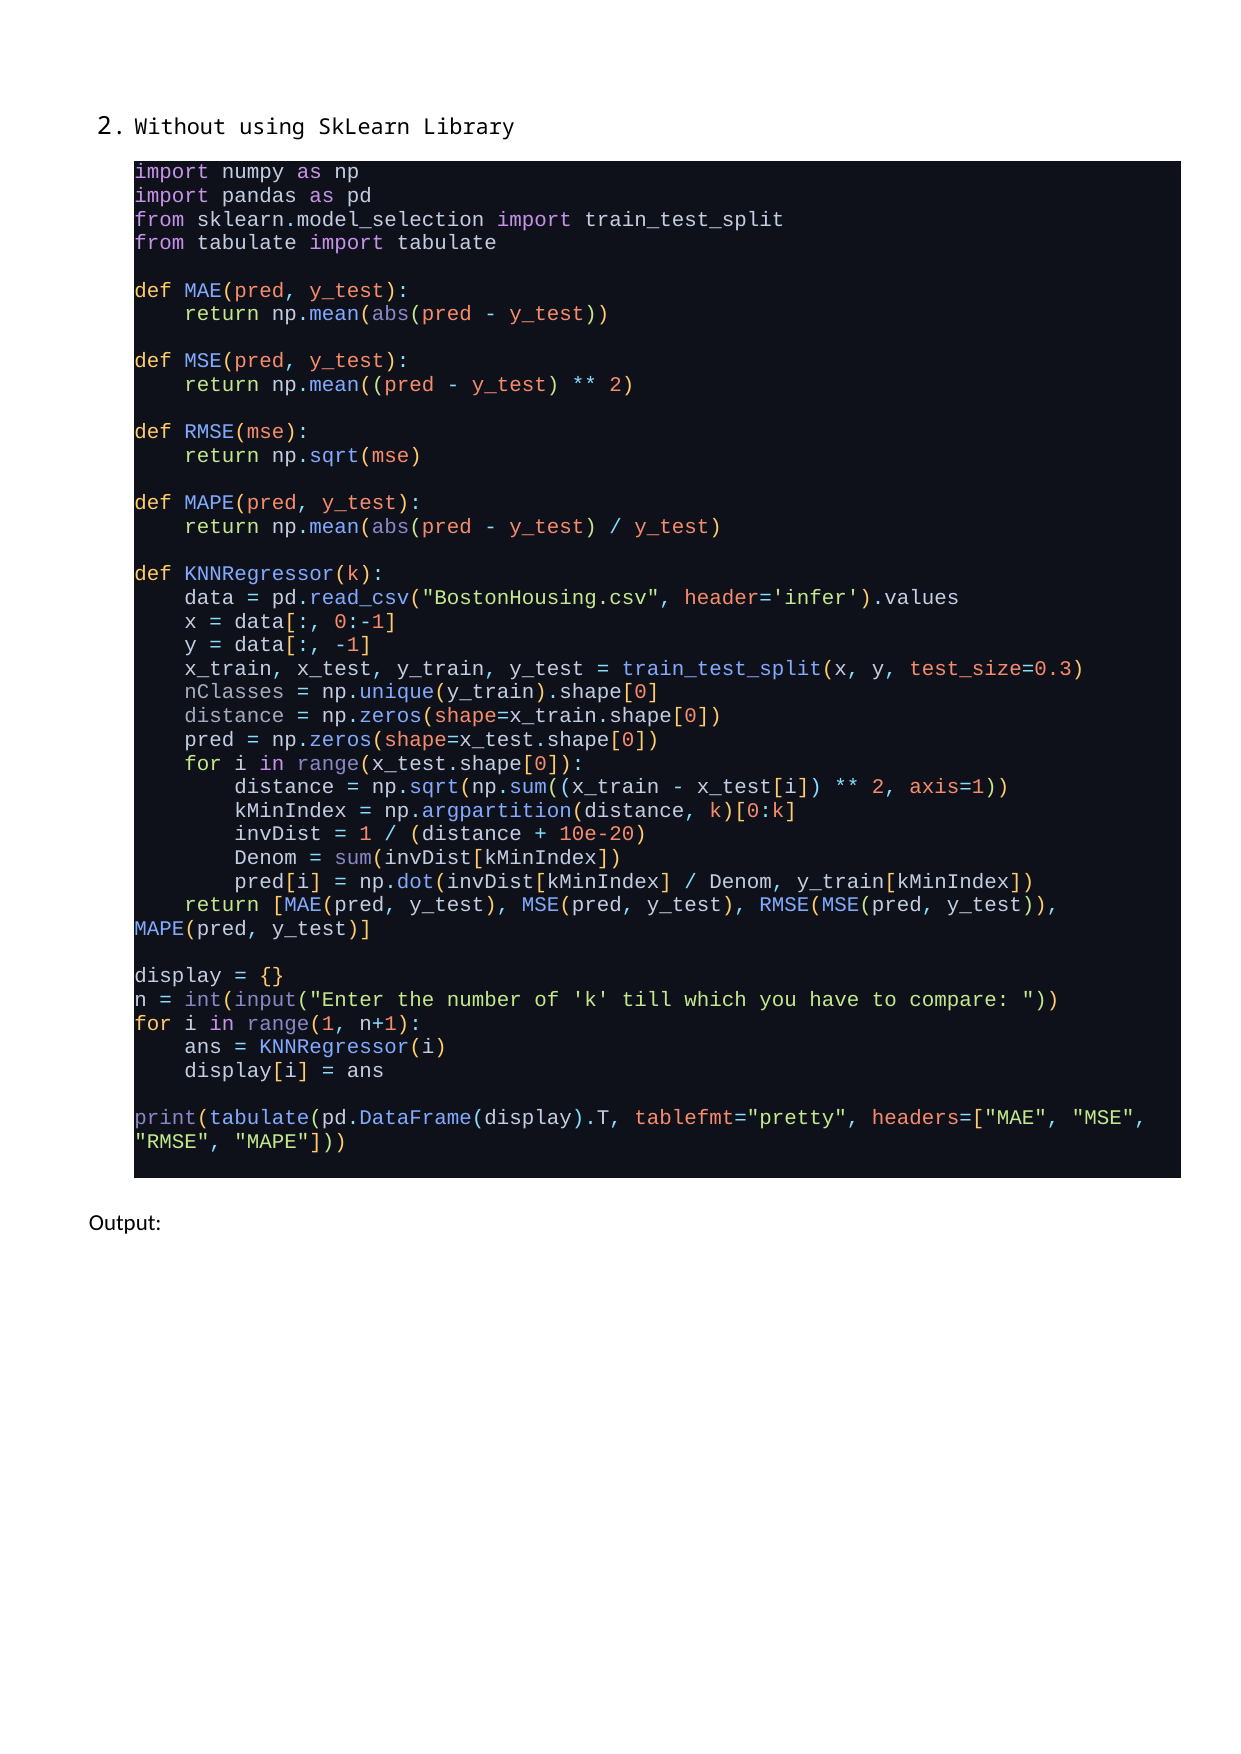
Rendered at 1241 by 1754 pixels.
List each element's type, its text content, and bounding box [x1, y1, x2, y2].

list Output: [89, 1208, 1181, 1236]
list Without using SkLearn Library [97, 108, 1181, 142]
text import numpy as np import pandas as pd from sklearn.model_selection import train_test_split from tabulate import tabulate [134, 161, 1181, 256]
text def MAE(pred, y_test): return np.mean(abs(pred - y_test)) def MSE(pred, y_test): return np.mean((pred - y_test) ** 2) def RMSE(mse): return np.sqrt(mse) def MAPE(pred, y_test): return np.mean(abs(pred - y_test) / y_test) def KNNRegressor(k): data = pd.read_csv("BostonHousing.csv", header='infer').values x = data[:, 0:-1] y = data[:, -1] x_train, x_test, y_train, y_test = train_test_split(x, y, test_size=0.3) nClasses = np.unique(y_train).shape[0] distance = np.zeros(shape=x_train.shape[0]) pred = np.zeros(shape=x_test.shape[0]) for i in range(x_test.shape[0]): distance = np.sqrt(np.sum((x_train - x_test[i]) ** 2, axis=1)) kMinIndex = np.argpartition(distance, k)[0:k] invDist = 1 / (distance + 10e-20) Denom = sum(invDist[kMinIndex]) pred[i] = np.dot(invDist[kMinIndex] / Denom, y_train[kMinIndex]) return [MAE(pred, y_test), MSE(pred, y_test), RMSE(MSE(pred, y_test)), MAPE(pred, y_test)] display = {} n = int(input("Enter the number of 'k' till which you have to compare: ")) for i in range(1, n+1): ans = KNNRegressor(i) display[i] = ans print(tabulate(pd.DataFrame(display).T, tablefmt="pretty", headers=["MAE", "MSE", "RMSE", "MAPE"])) [134, 256, 1181, 1154]
